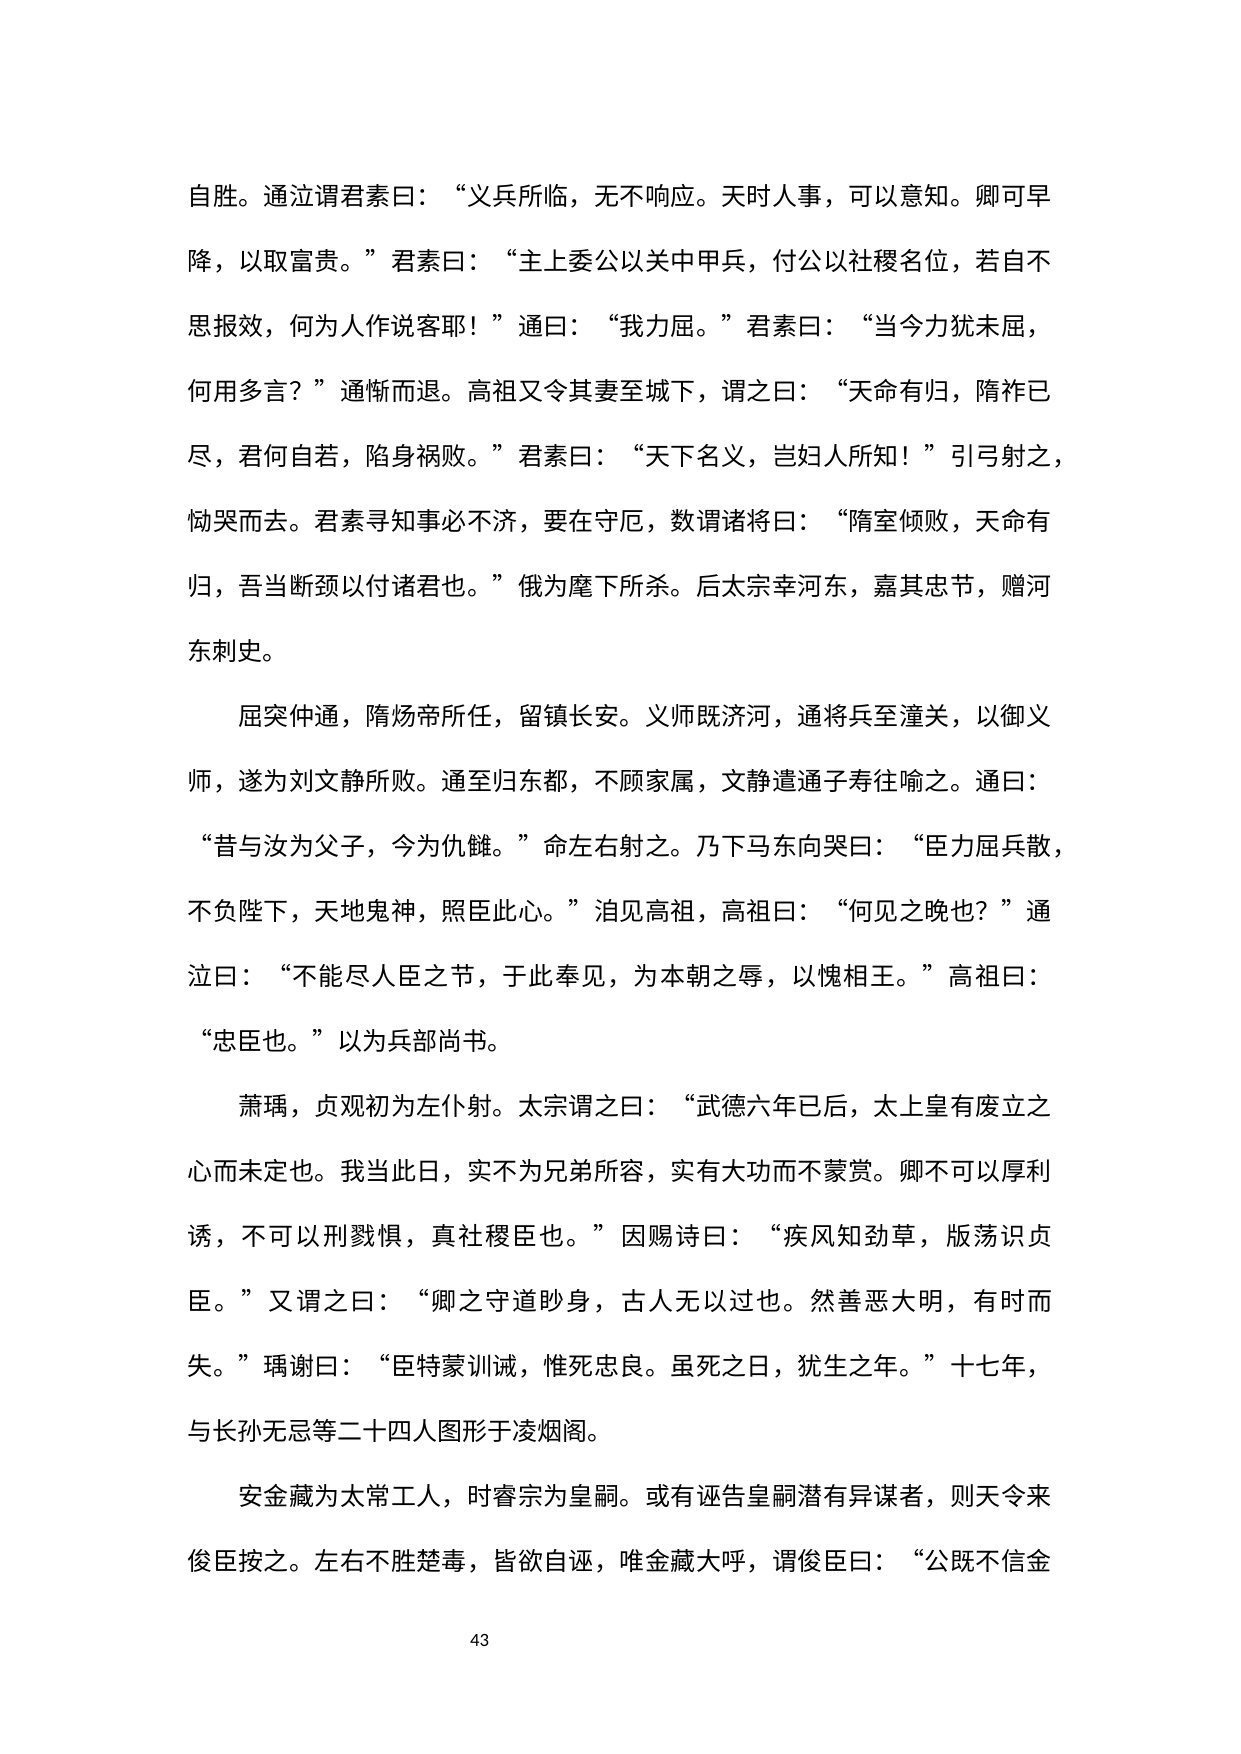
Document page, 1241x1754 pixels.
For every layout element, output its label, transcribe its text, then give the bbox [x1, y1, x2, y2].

text 萧瑀，贞观初为左仆射。太宗谓之曰：“武德六年已后，太上皇有废立之心而未定也。我当此日，实不为兄弟所容，实有大功而不蒙赏。卿不可以厚利诱，不可以刑戮惧，真社稷臣也。”因赐诗曰：“疾风知劲草，版荡识贞臣。”又谓之曰：“卿之守道眇身，古人无以过也。然善恶大明，有时而失。”瑀谢曰：“臣特蒙训诫，惟死忠良。虽死之日，犹生之年。”十七年，与长孙无忌等二十四人图形于凌烟阁。 [187, 1072, 1053, 1462]
text 屈突仲通，隋炀帝所任，留镇长安。义师既济河，通将兵至潼关，以御义师，遂为刘文静所败。通至归东都，不顾家属，文静遣通子寿往喻之。通曰：“昔与汝为父子，今为仇雠。”命左右射之。乃下马东向哭曰：“臣力屈兵散，不负陛下，天地鬼神，照臣此心。”洎见高祖，高祖曰：“何见之晚也？”通泣曰：“不能尽人臣之节，于此奉见，为本朝之辱，以愧相王。”高祖曰：“忠臣也。”以为兵部尚书。 [187, 682, 1053, 1072]
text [187, 162, 1053, 682]
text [187, 1462, 1053, 1592]
